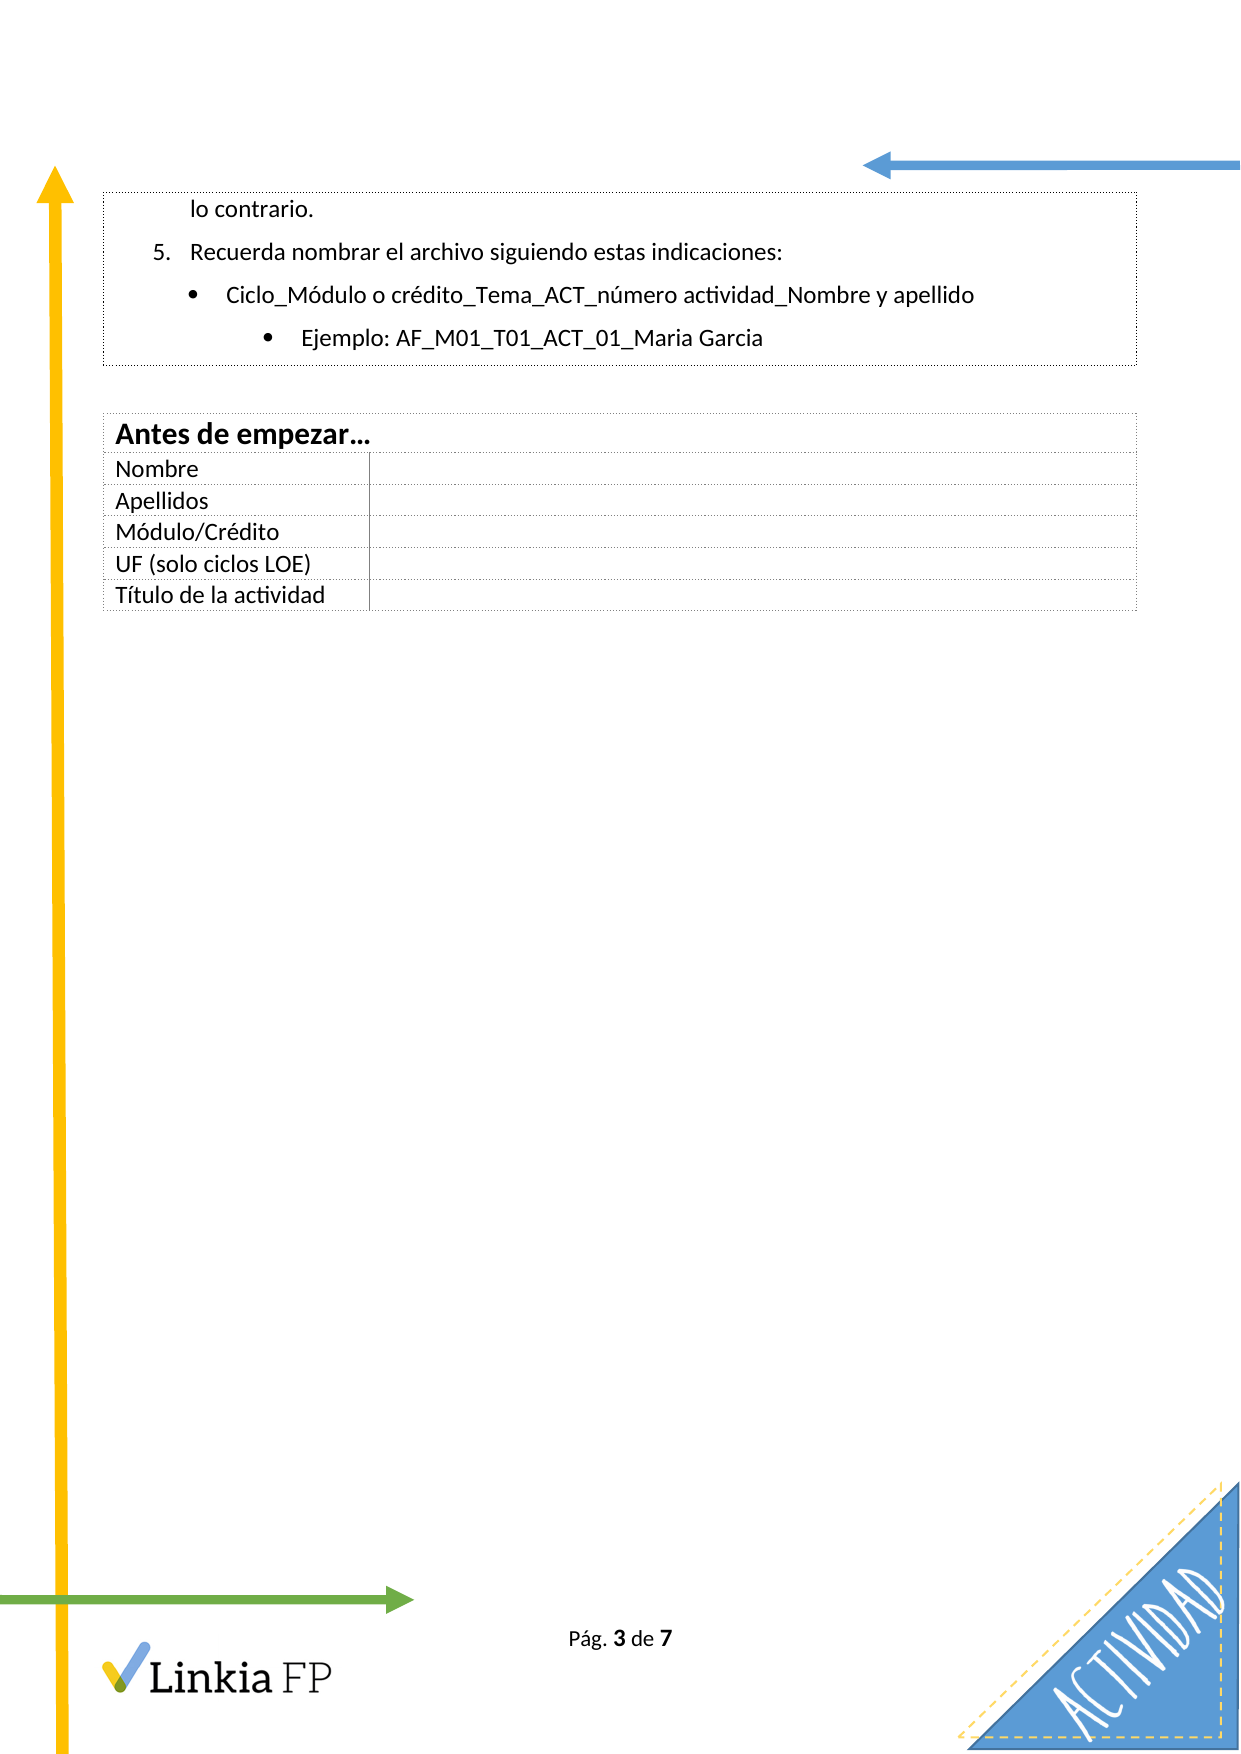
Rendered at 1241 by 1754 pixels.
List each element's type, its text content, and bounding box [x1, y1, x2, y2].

table_cell [370, 484, 1136, 515]
table_cell [370, 547, 1136, 578]
table_cell [370, 452, 1136, 484]
table_cell Nombre [104, 452, 369, 484]
table_cell Título de la actividad [104, 579, 369, 610]
table_cell Apellidos [104, 484, 369, 515]
picture [94, 1634, 343, 1702]
table_cell [370, 579, 1136, 610]
table_cell Módulo/Crédito [104, 515, 369, 547]
table_header Antes de empezar… [104, 413, 1136, 452]
table_cell [370, 515, 1136, 547]
table_cell UF (solo ciclos LOE) [104, 547, 369, 578]
picture [1041, 1553, 1237, 1749]
